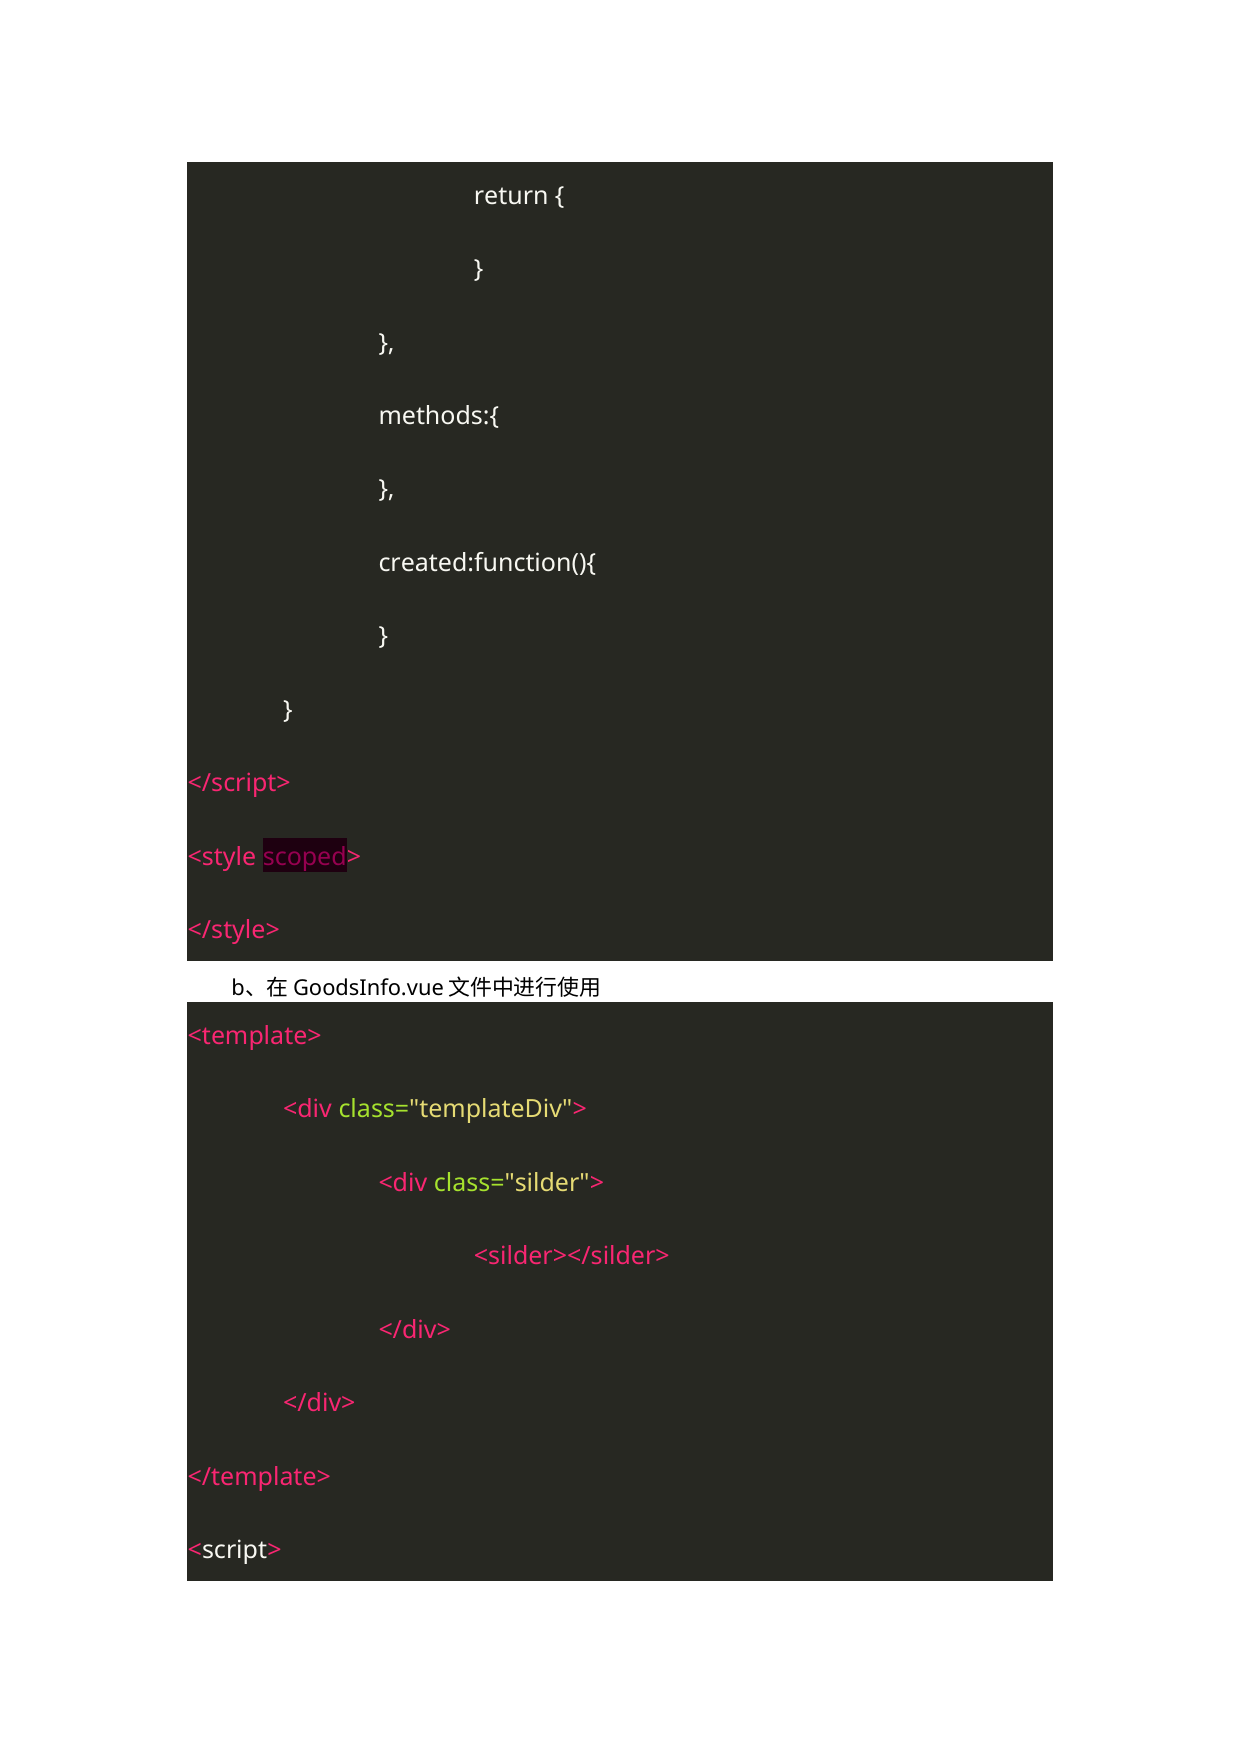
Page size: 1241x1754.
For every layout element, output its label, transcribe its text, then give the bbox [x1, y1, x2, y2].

text } [187, 235, 1053, 300]
text }, [187, 456, 1053, 521]
text <silder></silder> [187, 1223, 1053, 1288]
text <div class="silder"> [187, 1149, 1053, 1214]
text </div> [187, 1296, 1053, 1361]
text <style scoped> [187, 823, 1053, 888]
text <template> [187, 1002, 1053, 1067]
text return { [187, 162, 1053, 227]
text methods:{ [187, 382, 1053, 447]
text </script> [187, 749, 1053, 814]
text created:function(){ [187, 529, 1053, 594]
text </div> [187, 1369, 1053, 1434]
text <script> [187, 1516, 1053, 1581]
text } [187, 603, 1053, 668]
text <div class="templateDiv"> [187, 1076, 1053, 1141]
text } [187, 676, 1053, 741]
text b、在GoodsInfo.vue文件中进行使用 [187, 970, 1053, 1002]
text </template> [187, 1443, 1053, 1508]
text }, [187, 309, 1053, 374]
text </style> [187, 896, 1053, 961]
